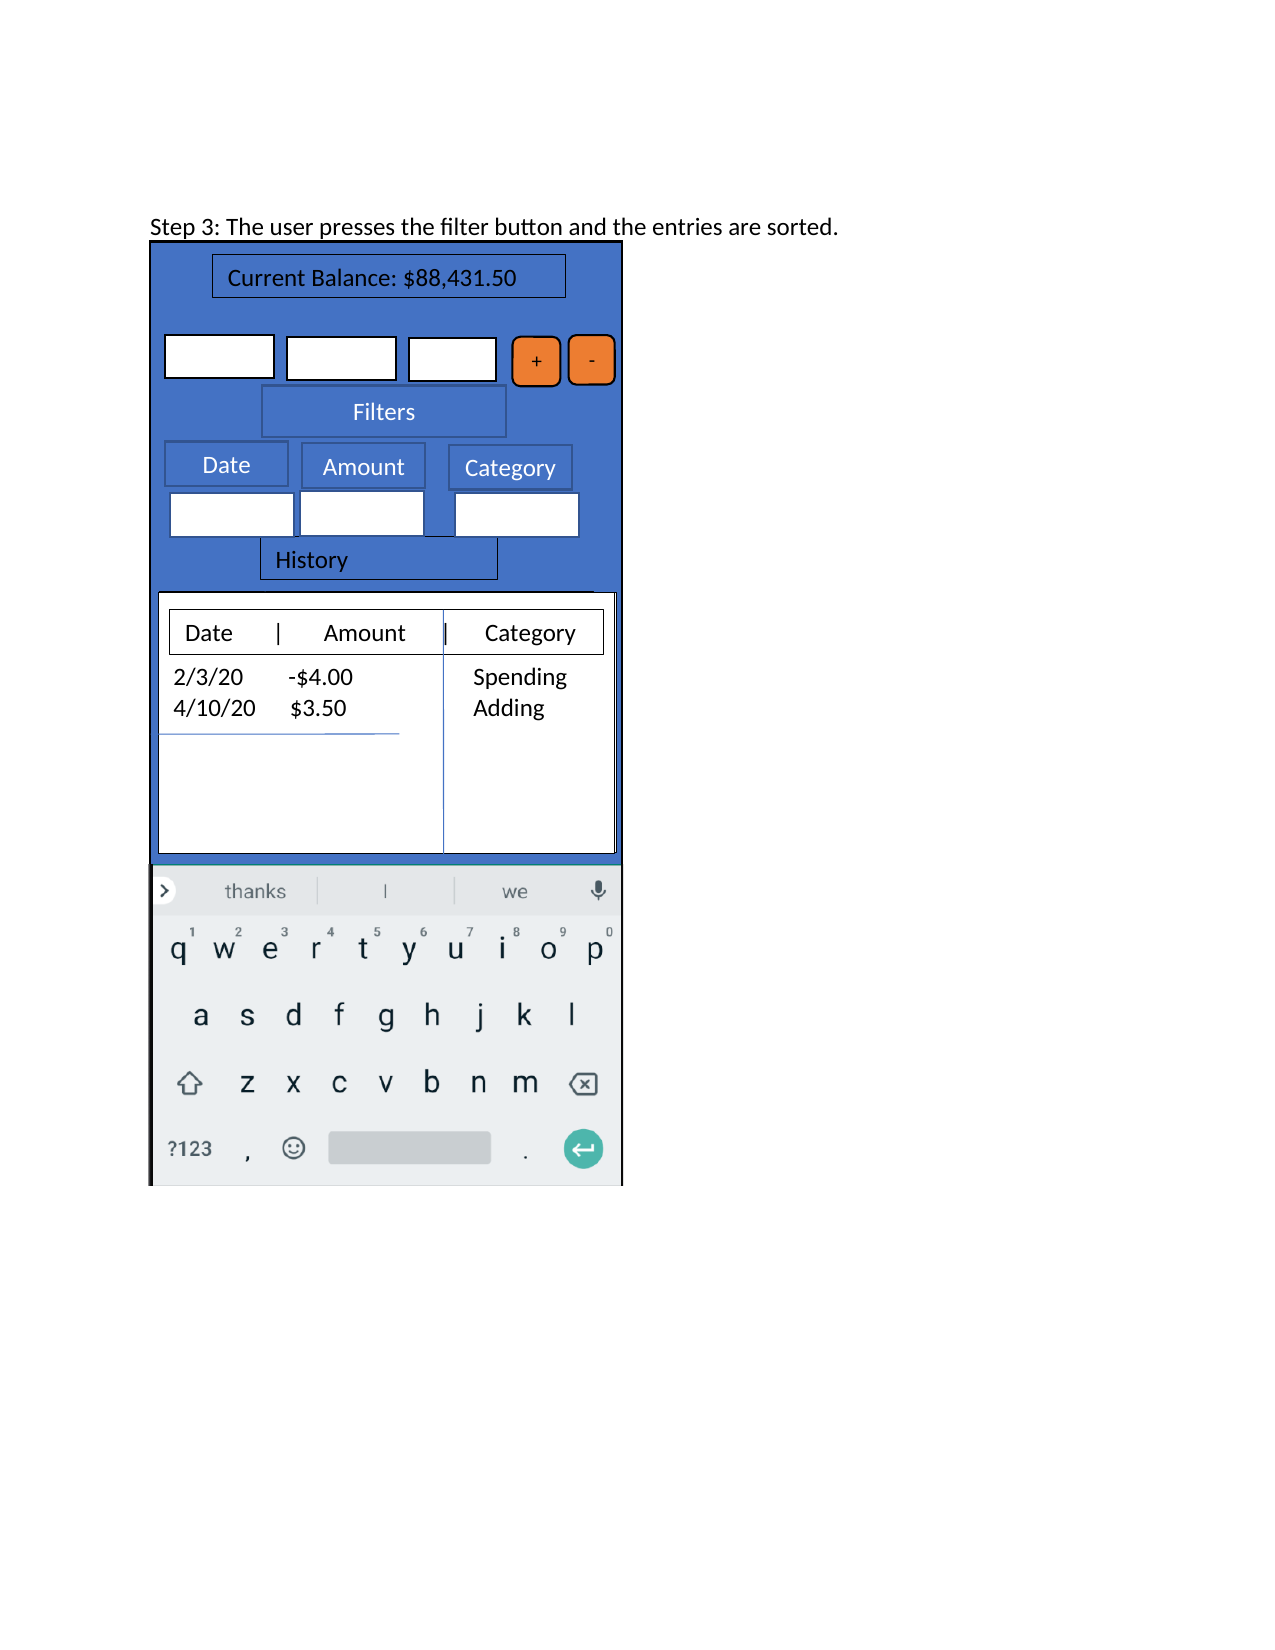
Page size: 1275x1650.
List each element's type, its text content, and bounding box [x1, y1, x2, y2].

text Step 3: The user presses the filter button and the entries are sorted. [150, 211, 1125, 242]
picture [148, 864, 624, 1186]
